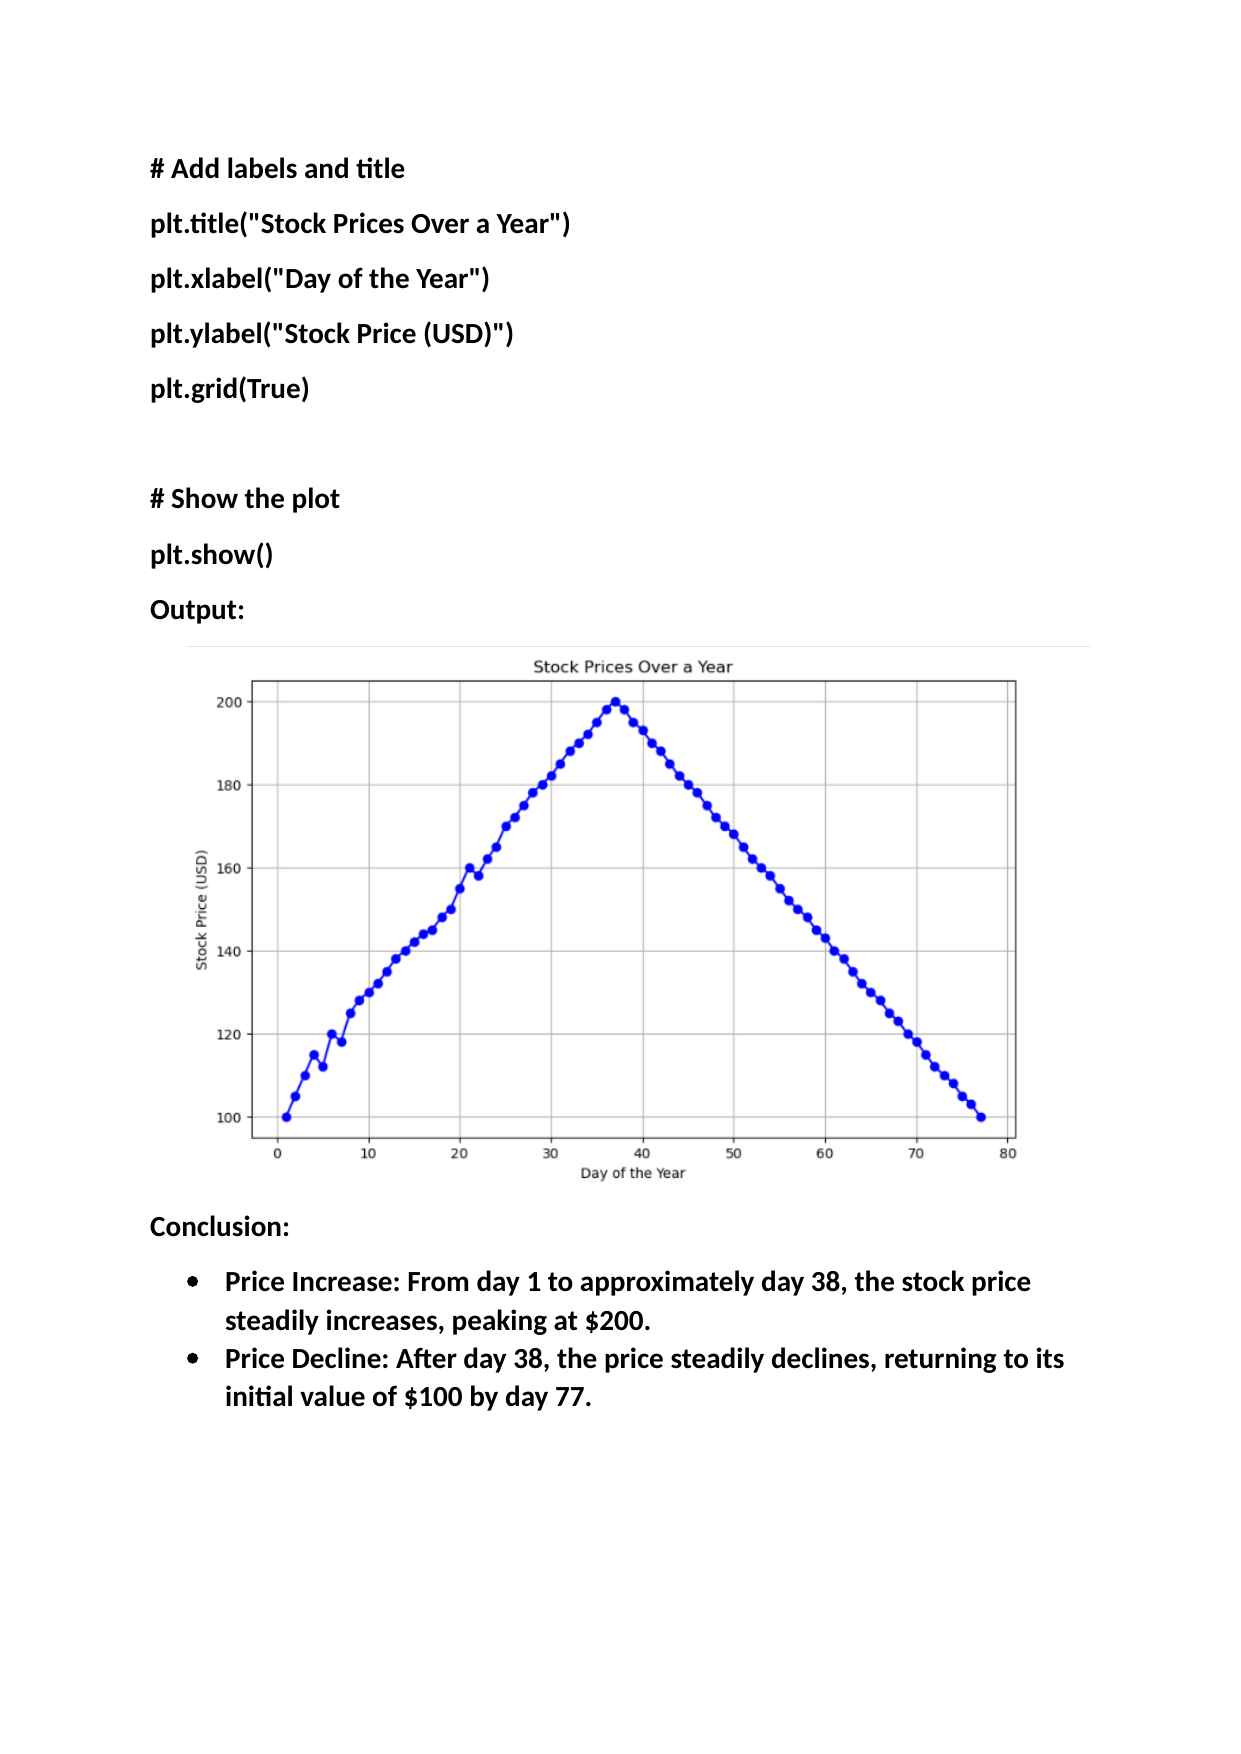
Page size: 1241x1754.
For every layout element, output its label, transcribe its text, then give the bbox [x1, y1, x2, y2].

text plt.ylabel("Stock Price (USD)") [150, 315, 1090, 351]
text Output: [150, 591, 1090, 626]
picture [150, 646, 1091, 1190]
text plt.xlabel("Day of the Year") [150, 260, 1090, 296]
text plt.show() [150, 536, 1090, 571]
text # Add labels and title [150, 150, 1090, 186]
text plt.grid(True) [150, 370, 1090, 406]
text # Show the plot [150, 481, 1090, 516]
list Price Decline: After day 38, the price steadily declines, returning to its initial value of $100 by day 77. [187, 1340, 1090, 1414]
list Price Increase: From day 1 to approximately day 38, the stock price steadily increases, peaking at $200. [187, 1263, 1090, 1337]
text plt.title("Stock Prices Over a Year") [150, 205, 1090, 241]
text Conclusion: [150, 1208, 1090, 1244]
